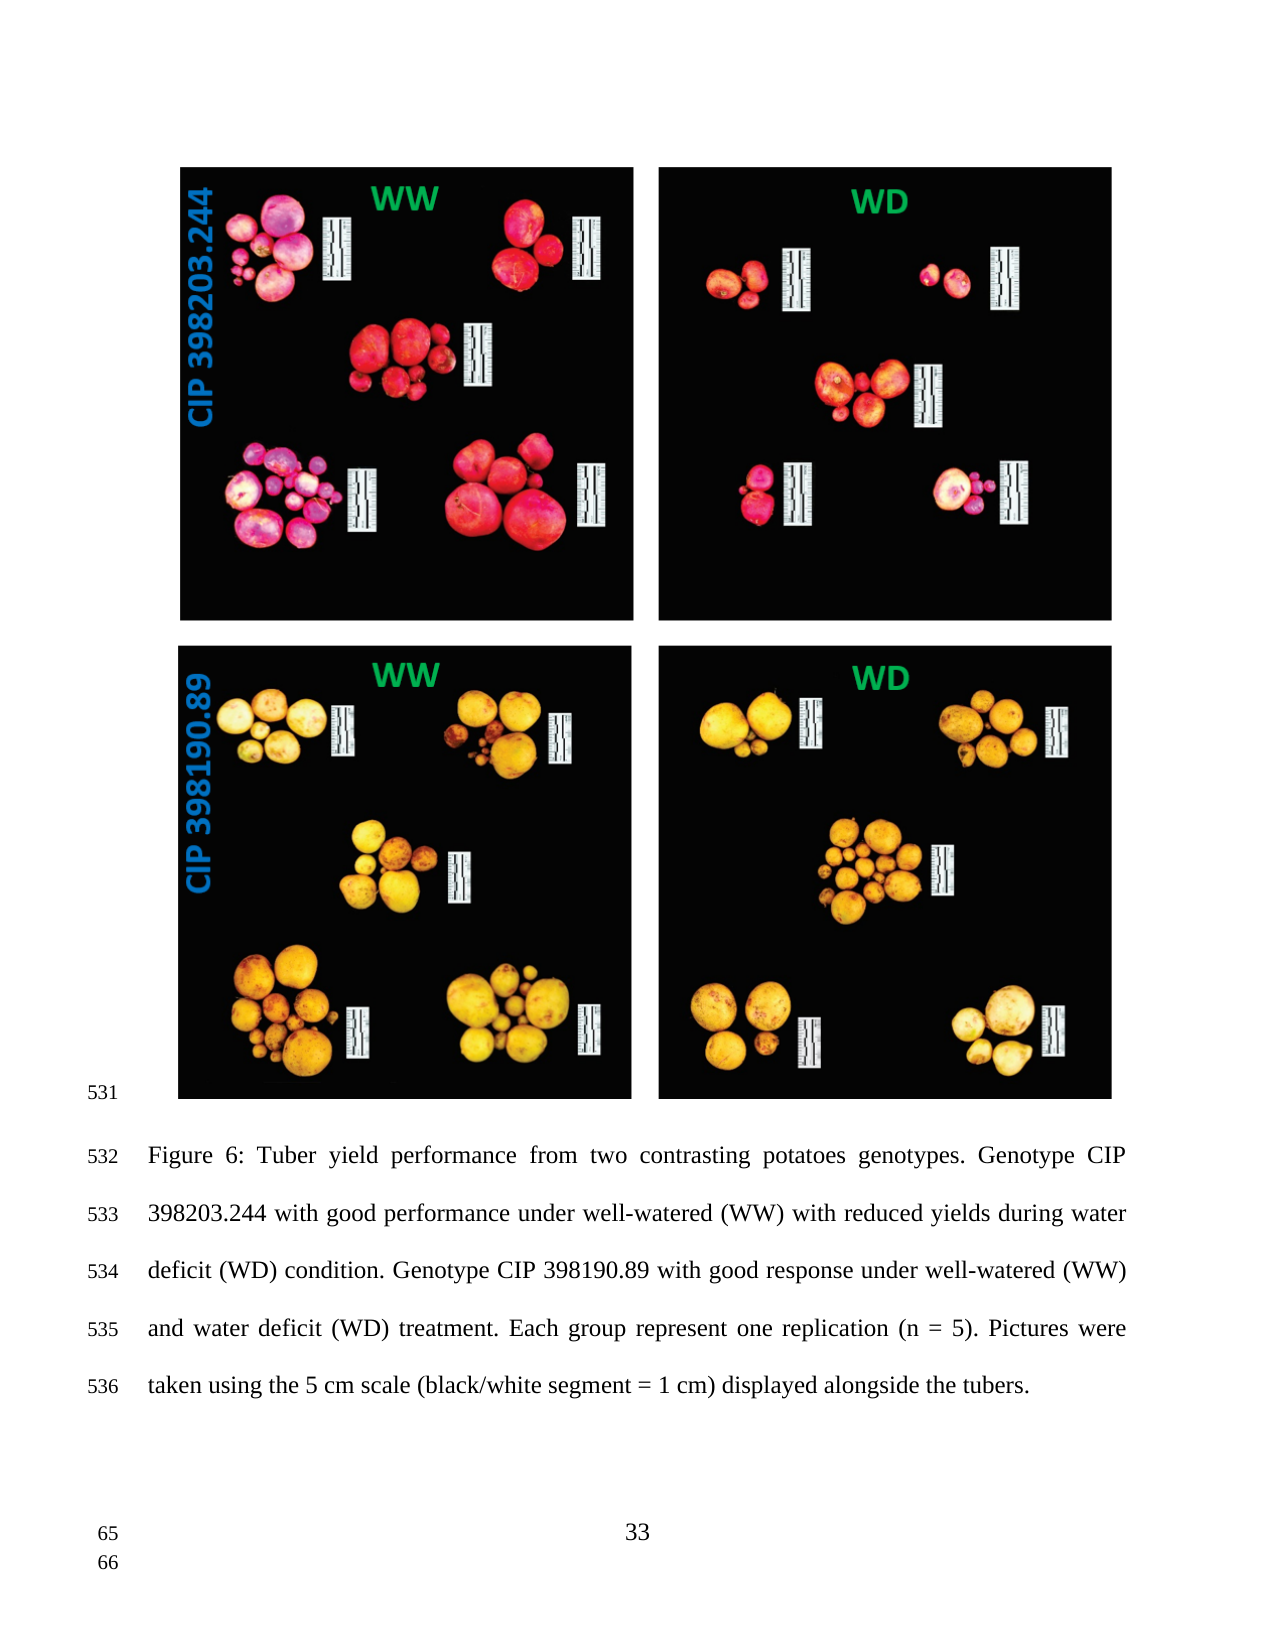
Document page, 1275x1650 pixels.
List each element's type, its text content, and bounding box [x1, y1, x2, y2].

text Figure 6: Tuber yield performance from two contrasting potatoes genotypes. Genotype CIP 398203.244 with good performance under well-watered (WW) with reduced yields during water deficit (WD) condition. Genotype CIP 398190.89 with good response under well-watered (WW) and water deficit (WD) treatment. Each group represent one replication (n = 5). Pictures were taken using the 5 cm scale (black/white segment = 1 cm) displayed alongside the tubers. [148, 1140, 1127, 1399]
picture [163, 147, 1112, 1099]
